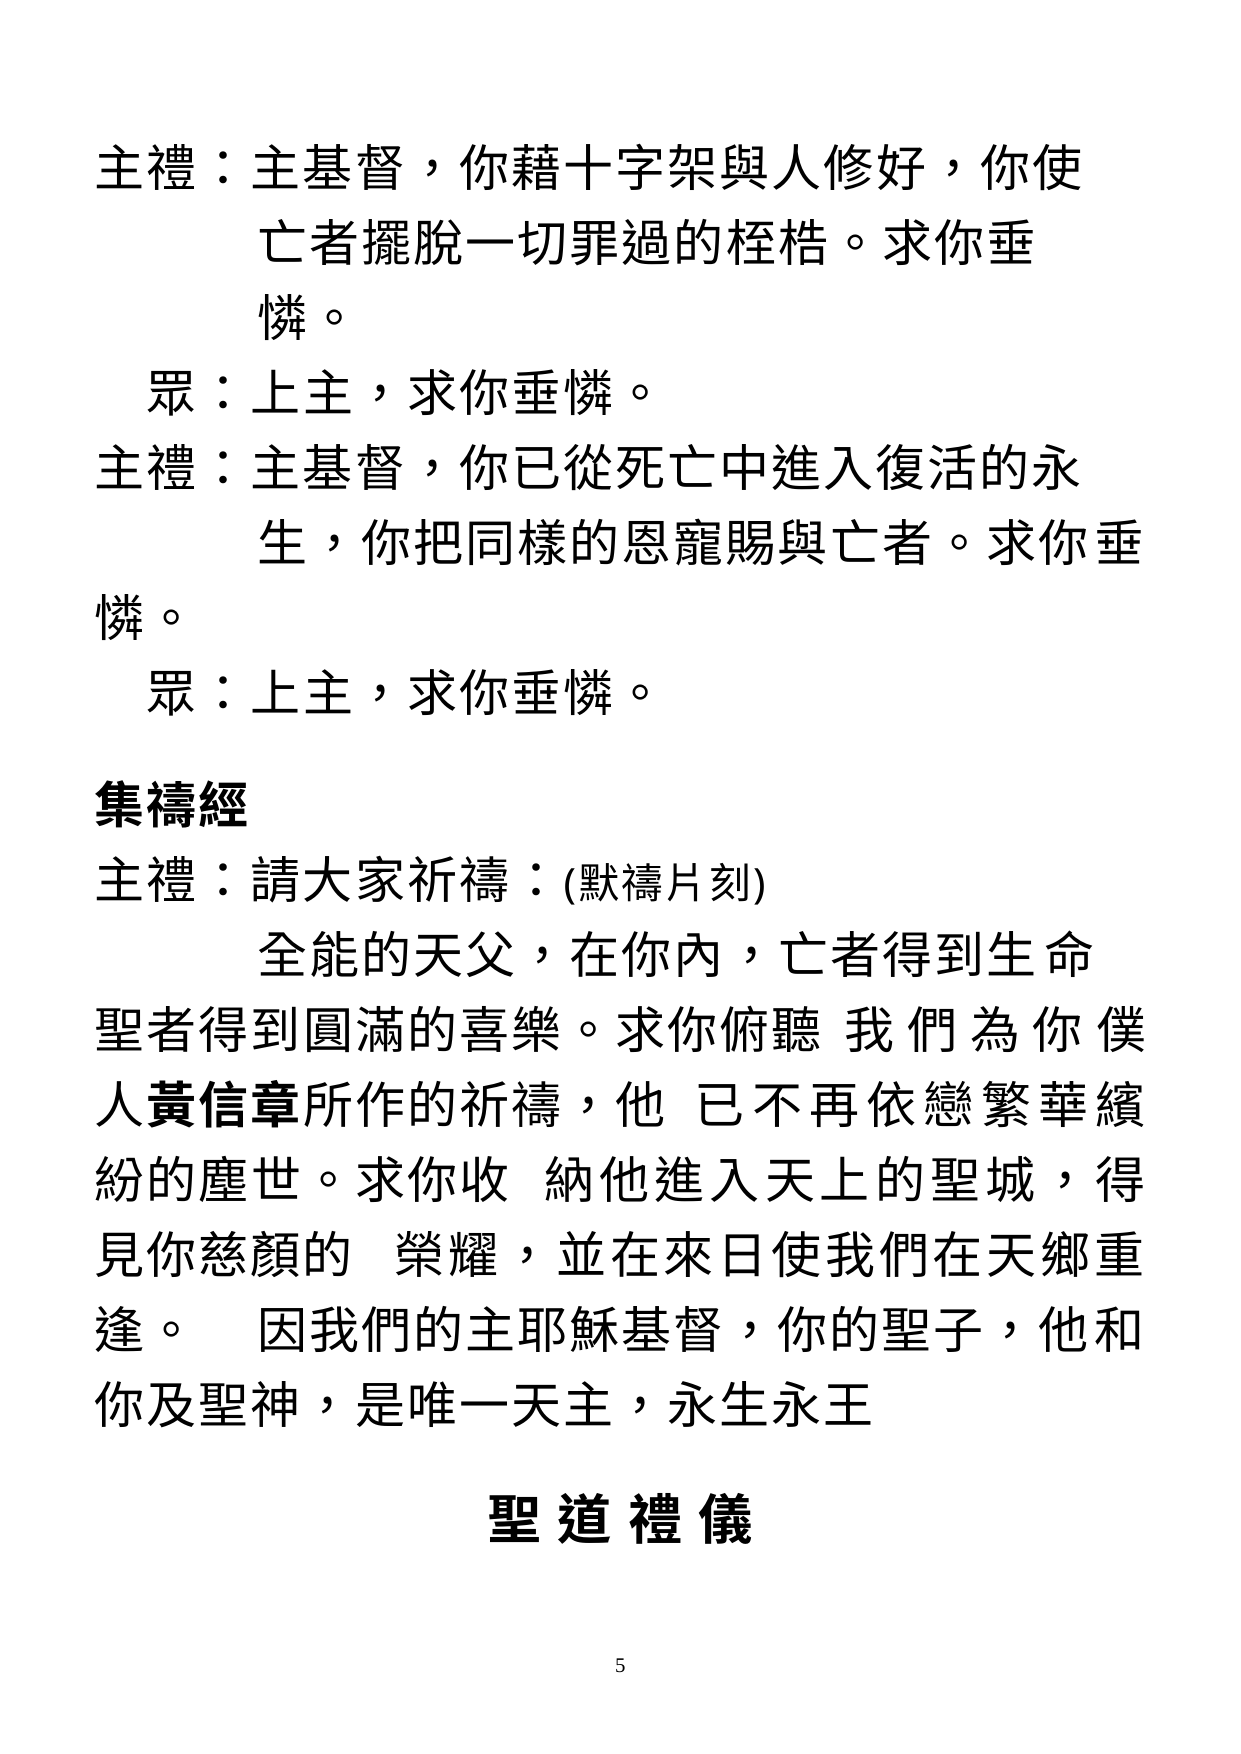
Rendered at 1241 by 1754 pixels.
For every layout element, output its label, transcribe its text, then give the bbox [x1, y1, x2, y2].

text 全能的天父，在你內，亡者得到生 命，聖者得到圓滿的喜樂。求你俯聽 我們為你僕人黃信章所作的祈禱，他 已不再依戀繁華繽紛的塵世。求你收 納他進入天上的聖城，得見你慈顏的 榮耀，並在來日使我們在天鄉重逢。 因我們的主耶穌基督，你的聖子，他 和你及聖神，是唯一天主，永生永王 [94, 914, 1146, 1439]
text 眾：上主，求你垂憐。 [94, 352, 1146, 427]
text 聖 道 禮 儀 [94, 1477, 1146, 1555]
text 主禮：請大家祈禱：(默禱片刻) [94, 839, 1146, 914]
text 主禮：主基督，你已從死亡中進入復活的永 生，你把同樣的恩寵賜與亡者。求你 垂憐。 [94, 427, 1146, 652]
text 主禮：主基督，你藉十字架與人修好，你使 亡者擺脫一切罪過的桎梏。求你垂 憐。 [94, 127, 1146, 352]
text 集禱經 [94, 764, 1146, 839]
text 眾：上主，求你垂憐。 [94, 652, 1146, 727]
